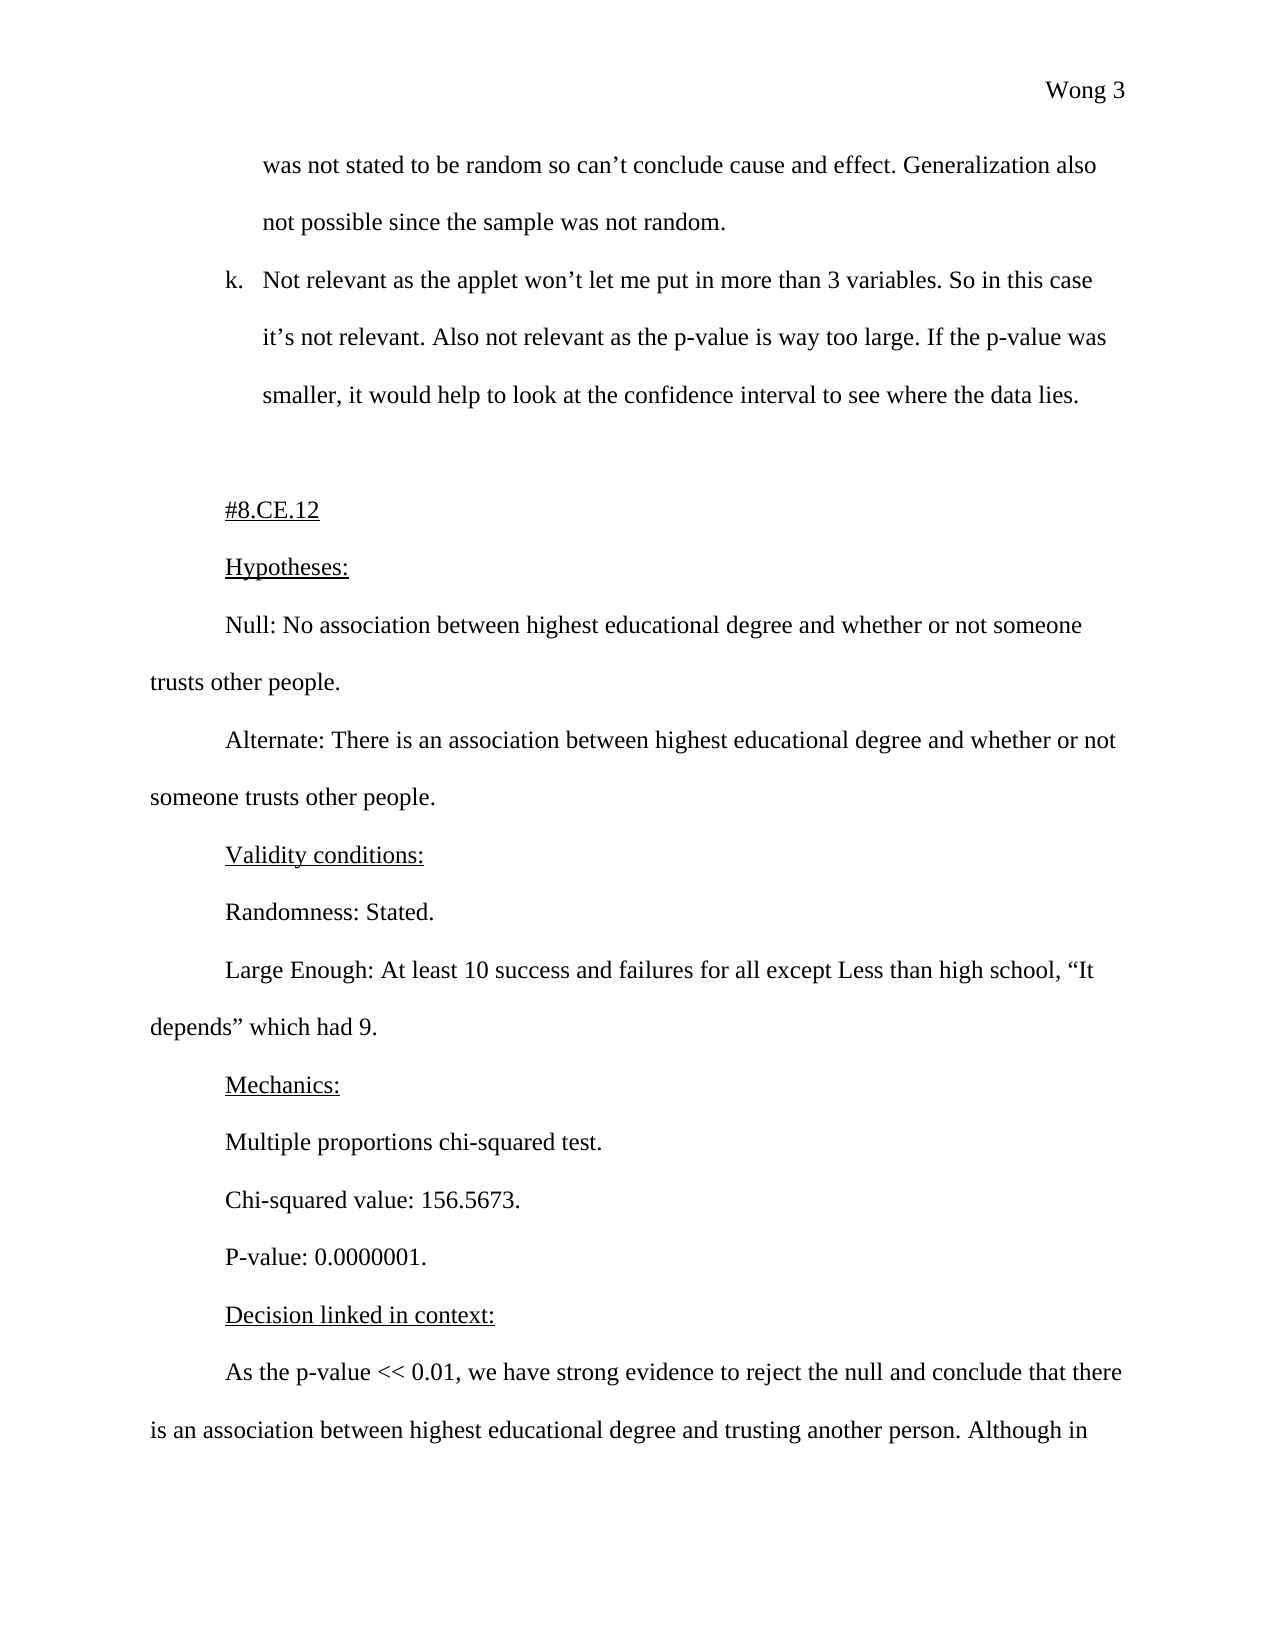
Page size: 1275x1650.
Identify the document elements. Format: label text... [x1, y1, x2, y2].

text Validity conditions: [150, 840, 1125, 869]
list Not relevant as the applet won’t let me put in more than 3 variables. So in this case it’s not relevant. Also not relevant as the p-value is way too large. If the p-value was smaller, it would help to look at the confidence interval to see where the data lies. [225, 265, 1125, 409]
text Randomness: Stated. [150, 897, 1125, 926]
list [225, 150, 1125, 236]
text Large Enough: At least 10 success and failures for all except Less than high school, “It depends” which had 9. [150, 955, 1125, 1041]
text #8.CE.12 [150, 495, 1125, 524]
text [150, 1357, 1125, 1444]
text P-value: 0.0000001. [150, 1242, 1125, 1271]
text Decision linked in context: [150, 1300, 1125, 1329]
text Hypotheses: [150, 552, 1125, 581]
text Alternate: There is an association between highest educational degree and whether or not someone trusts other people. [150, 725, 1125, 811]
text Chi-squared value: 156.5673. [150, 1185, 1125, 1214]
text Multiple proportions chi-squared test. [150, 1127, 1125, 1156]
text Null: No association between highest educational degree and whether or not someone trusts other people. [150, 610, 1125, 696]
text Mechanics: [150, 1070, 1125, 1099]
